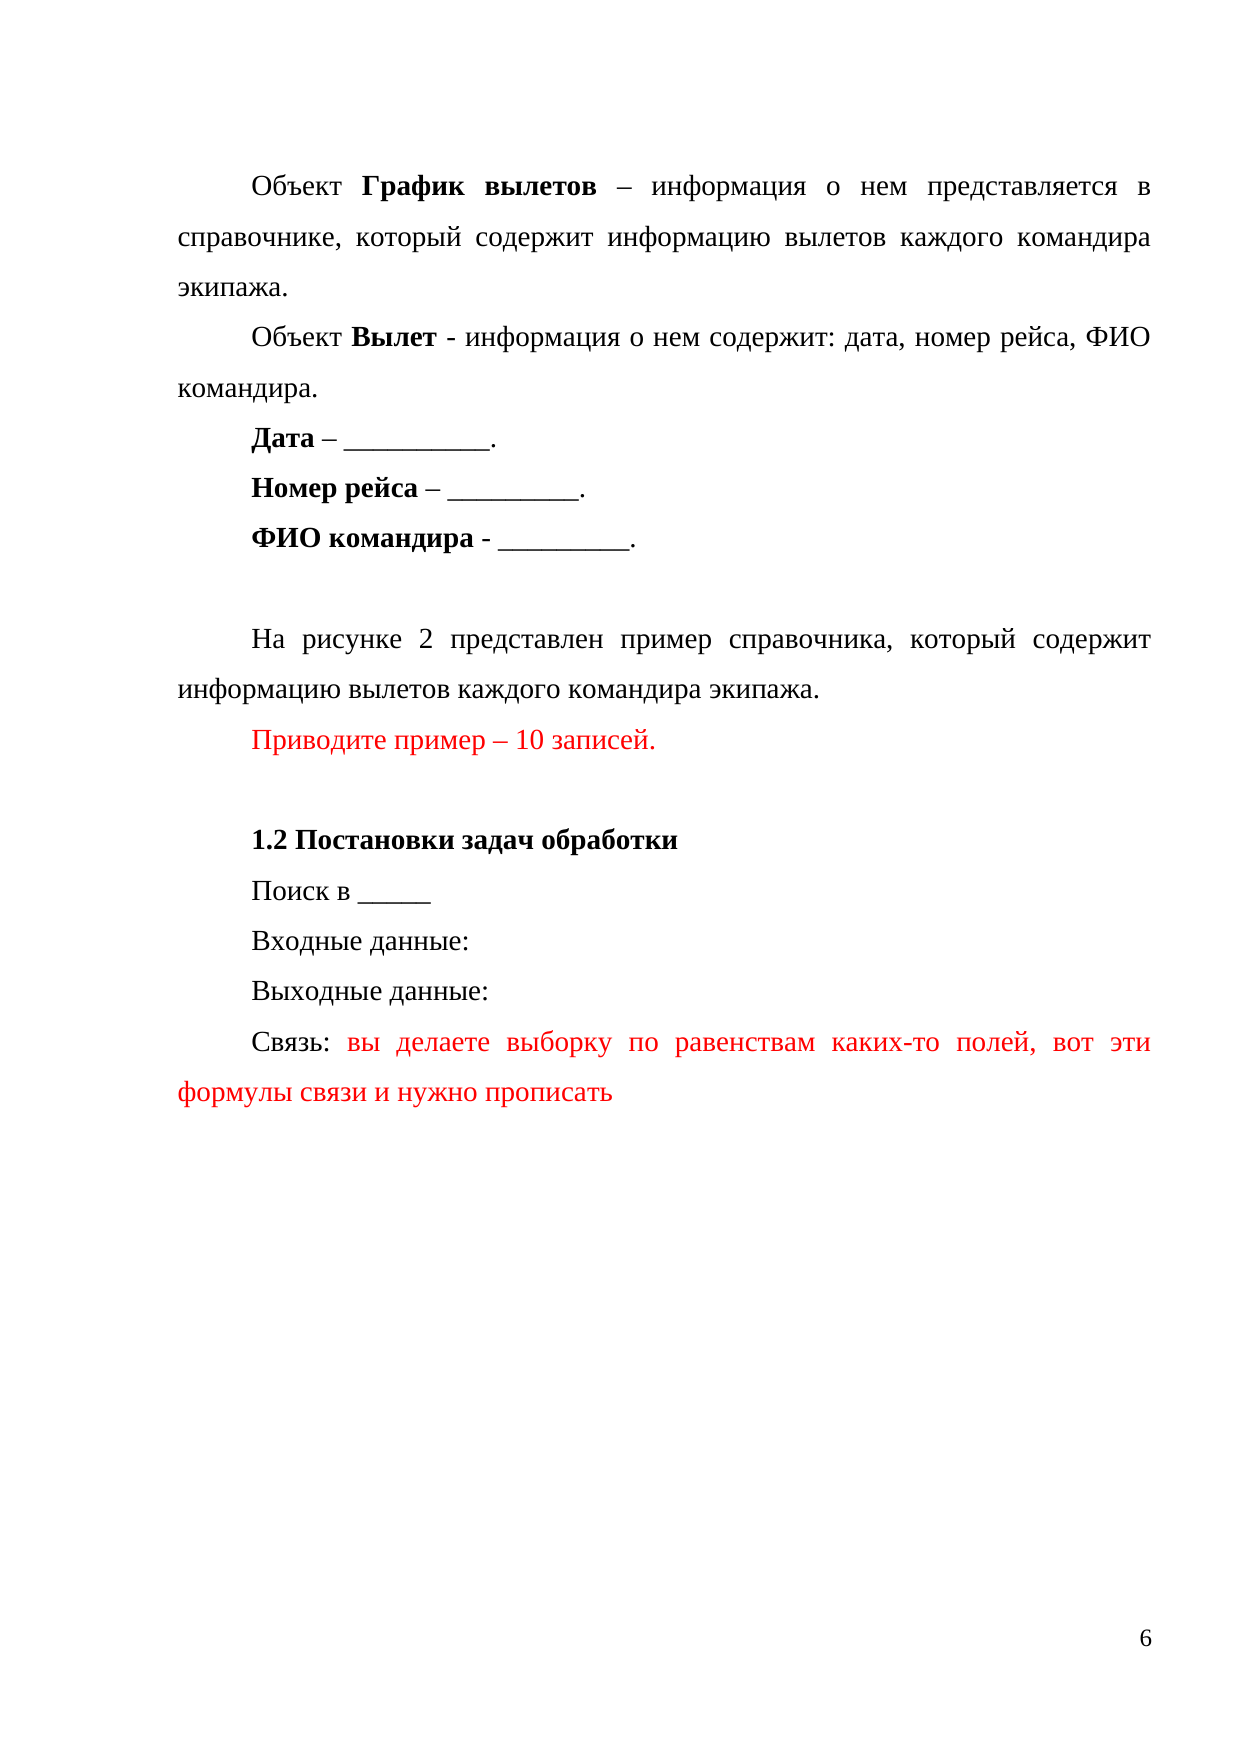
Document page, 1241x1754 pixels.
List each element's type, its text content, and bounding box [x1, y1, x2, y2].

text На рисунке 2 представлен пример справочника, который содержит информацию вылетов каждого командира экипажа. [177, 621, 1152, 705]
list Связь: вы делаете выборку по равенствам каких-то полей, вот эти формулы связи и нужно прописать [177, 1024, 1152, 1108]
text Дата – __________. [177, 420, 1152, 453]
text Объект Вылет - информация о нем содержит: дата, номер рейса, ФИО командира. [177, 319, 1152, 403]
text 1.2 Постановки задач обработки [177, 822, 1152, 856]
list Выходные данные: [251, 973, 1152, 1007]
text Объект График вылетов – информация о нем представляется в справочнике, который содержит информацию вылетов каждого командира экипажа. [177, 168, 1152, 303]
list Входные данные: [251, 923, 1152, 957]
text Приводите пример – 10 записей. [177, 722, 1152, 755]
text ФИО командира - _________. [177, 521, 1152, 554]
list Поиск в _____ [251, 873, 1152, 906]
text Номер рейса – _________. [177, 470, 1152, 504]
